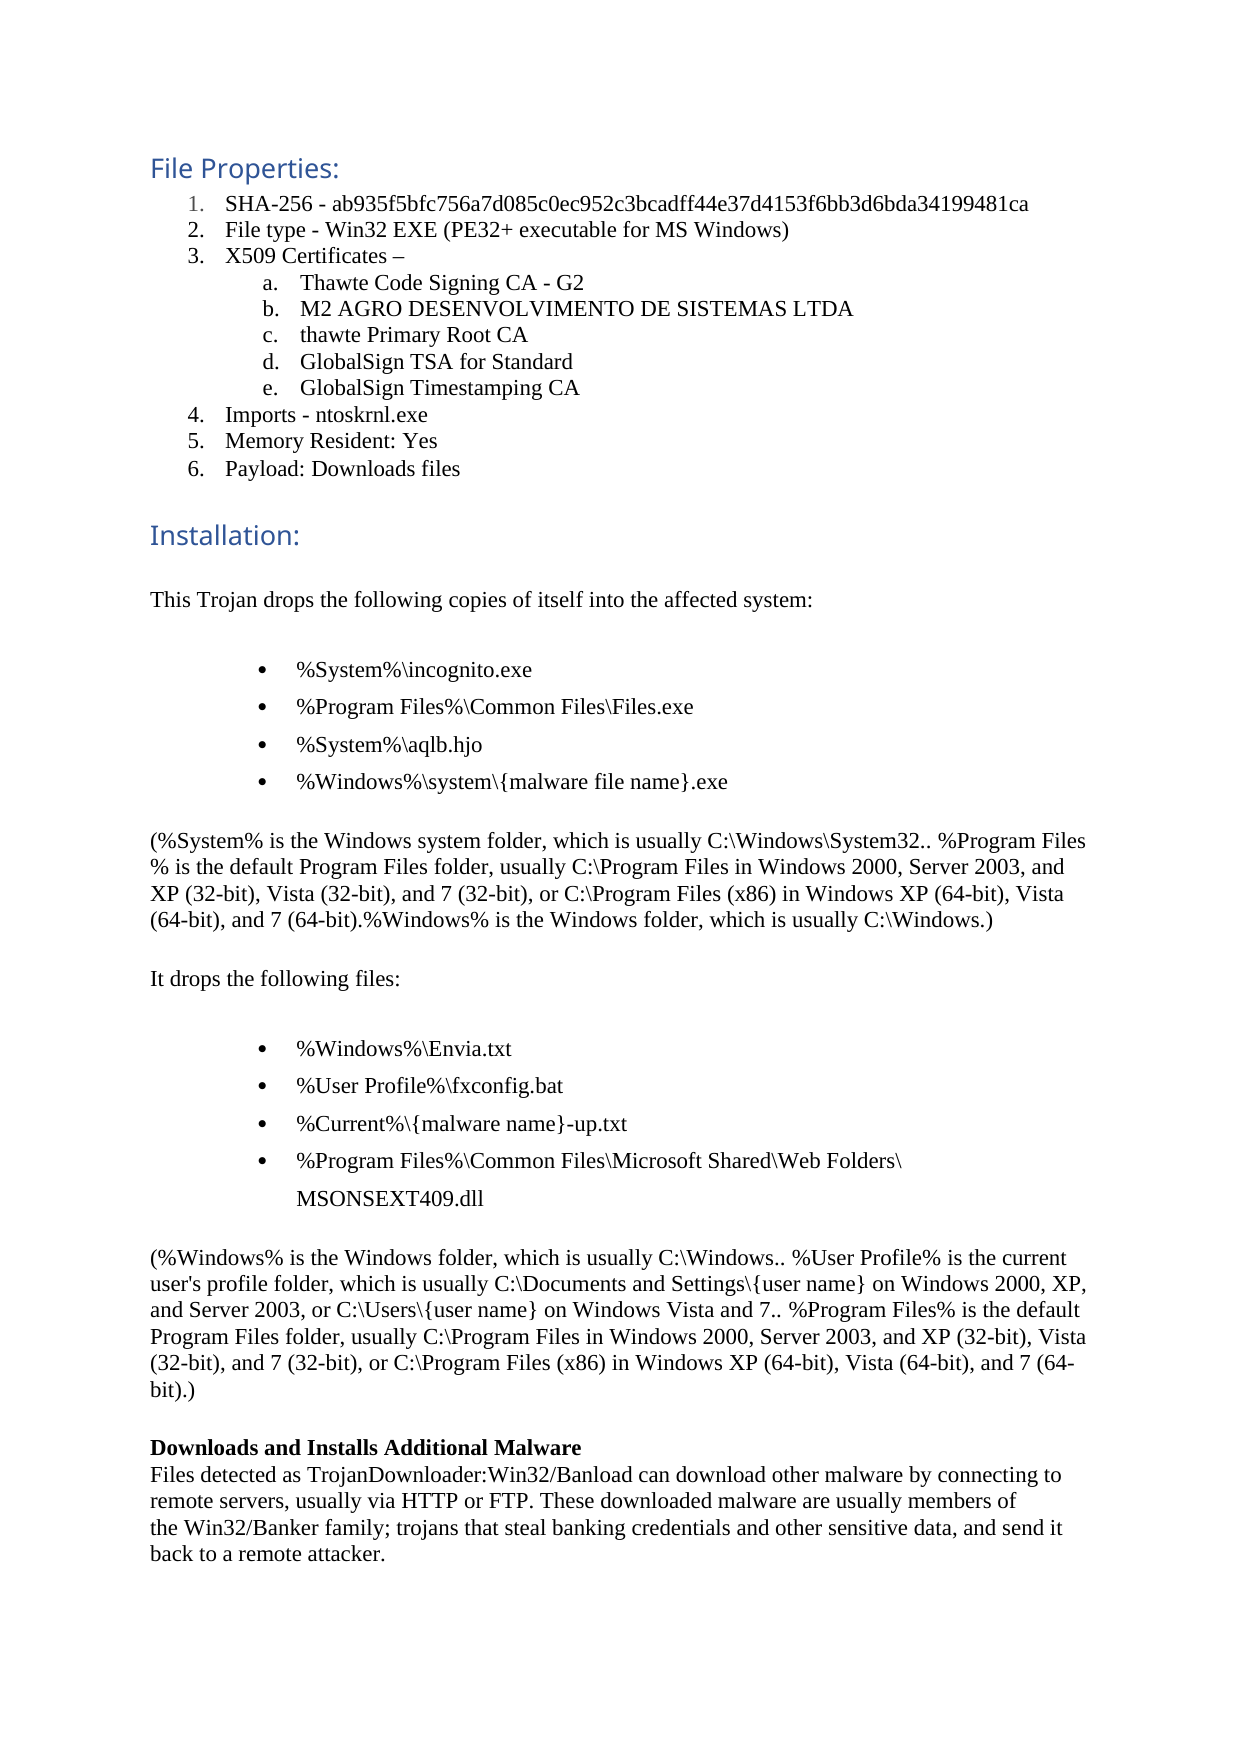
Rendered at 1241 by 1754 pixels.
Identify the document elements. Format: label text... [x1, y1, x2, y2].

text Installation: [150, 516, 1090, 553]
list File type - Win32 EXE (PE32+ executable for MS Windows) [187, 216, 1090, 242]
list SHA-256 - ab935f5bfc756a7d085c0ec952c3bcadff44e37d4153f6bb3d6bda34199481ca [187, 190, 1090, 216]
list X509 Certificates – [187, 242, 1090, 269]
list %Program Files%\Common Files\Files.exe [258, 682, 1074, 719]
list %Windows%\Envia.txt [258, 1024, 1074, 1061]
list %Windows%\system\{malware file name}.exe [258, 757, 1074, 794]
list Imports - ntoskrnl.exe [187, 401, 1090, 427]
text Downloads and Installs Additional Malware Files detected as TrojanDownloader:Win32/Banload can download other malware by connecting to remote servers, usually via HTTP or FTP. These downloaded malware are usually members of the Win32/Banker family; trojans that steal banking credentials and other sensitive data, and send it back to a remote attacker. [150, 1434, 1090, 1566]
list %System%\incognito.exe [258, 644, 1074, 682]
text This Trojan drops the following copies of itself into the affected system: [150, 586, 1090, 612]
subtitle File Properties: [150, 150, 1090, 187]
list thawte Primary Root CA [262, 322, 1090, 348]
list GlobalSign Timestamping CA [262, 374, 1090, 401]
list %System%\aqlb.hjo [258, 719, 1074, 757]
list %User Profile%\fxconfig.bat [258, 1061, 1074, 1099]
list GlobalSign TSA for Standard [262, 348, 1090, 374]
list Payload: Downloads files [187, 455, 1090, 482]
list %Program Files%\Common Files\Microsoft Shared\Web Folders\MSONSEXT409.dll [258, 1136, 1074, 1211]
text (%System% is the Windows system folder, which is usually C:\Windows\System32.. %Program Files% is the default Program Files folder, usually C:\Program Files in Windows 2000, Server 2003, and XP (32-bit), Vista (32-bit), and 7 (32-bit), or C:\Program Files (x86) in Windows XP (64-bit), Vista (64-bit), and 7 (64-bit).%Windows% is the Windows folder, which is usually C:\Windows.) [150, 827, 1090, 932]
text (%Windows% is the Windows folder, which is usually C:\Windows.. %User Profile% is the current user's profile folder, which is usually C:\Documents and Settings\{user name} on Windows 2000, XP, and Server 2003, or C:\Users\{user name} on Windows Vista and 7.. %Program Files% is the default Program Files folder, usually C:\Program Files in Windows 2000, Server 2003, and XP (32-bit), Vista (32-bit), and 7 (32-bit), or C:\Program Files (x86) in Windows XP (64-bit), Vista (64-bit), and 7 (64-bit).) [150, 1244, 1090, 1402]
text It drops the following files: [150, 965, 1090, 991]
list Thawte Code Signing CA - G2 [262, 269, 1090, 295]
list %Current%\{malware name}-up.txt [258, 1099, 1074, 1136]
list M2 AGRO DESENVOLVIMENTO DE SISTEMAS LTDA [262, 295, 1090, 322]
list Memory Resident: Yes [187, 427, 1090, 453]
